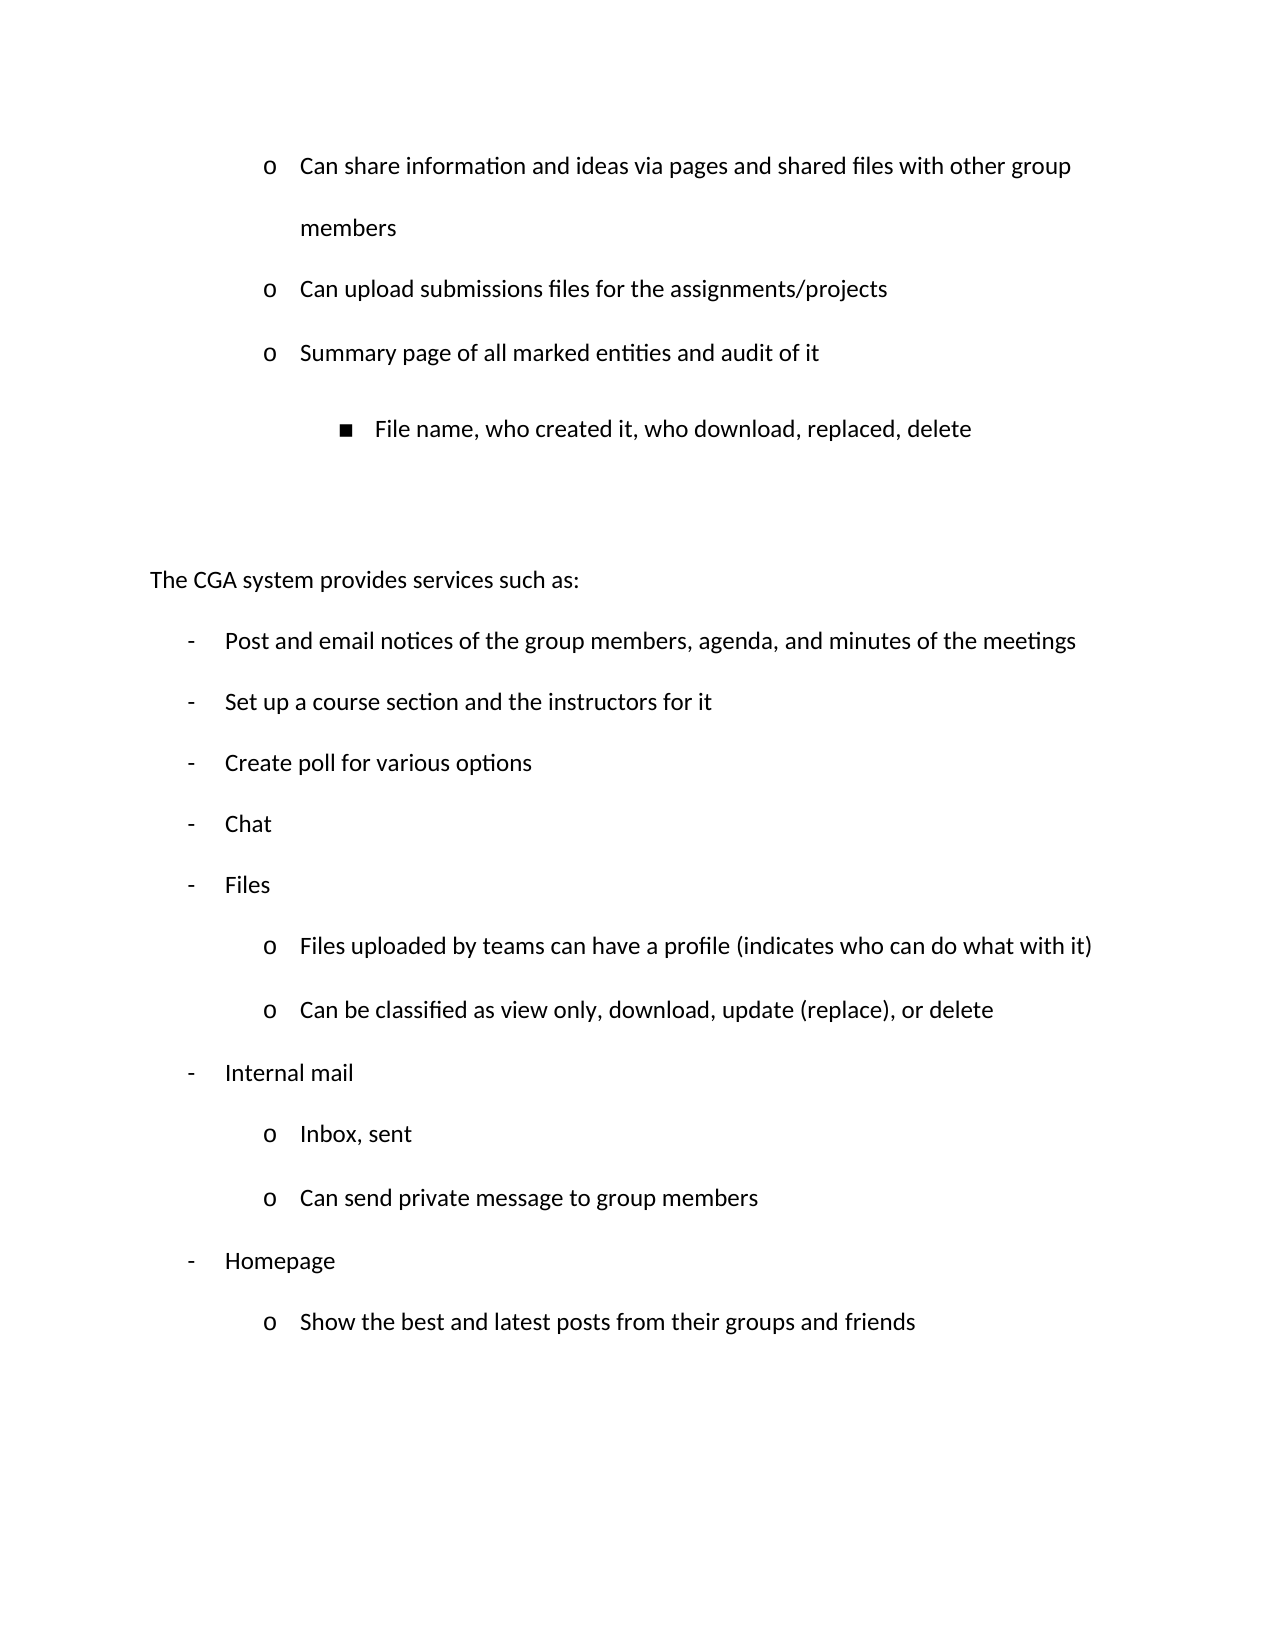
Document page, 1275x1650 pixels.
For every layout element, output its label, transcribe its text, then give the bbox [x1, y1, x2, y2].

list File name, who created it, who download, replaced, delete [337, 400, 1125, 452]
list Post and email notices of the group members, agenda, and minutes of the meetings [187, 625, 1125, 656]
list Internal mail [187, 1057, 1125, 1088]
list Can send private message to group members [262, 1182, 1125, 1214]
list Show the best and latest posts from their groups and friends [262, 1306, 1125, 1338]
list Create poll for various options [187, 747, 1125, 778]
list Homepage [187, 1245, 1125, 1276]
list Can be classified as view only, download, update (replace), or delete [262, 994, 1125, 1026]
list Files uploaded by teams can have a profile (indicates who can do what with it) [262, 930, 1125, 962]
list Can upload submissions files for the assignments/projects [262, 273, 1125, 305]
list Chat [187, 808, 1125, 839]
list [262, 337, 1125, 369]
text The CGA system provides services such as: [150, 564, 1125, 594]
list Set up a course section and the instructors for it [187, 686, 1125, 717]
list Can share information and ideas via pages and shared files with other group members [262, 150, 1125, 243]
list Files [187, 869, 1125, 900]
list Inbox, sent [262, 1118, 1125, 1150]
